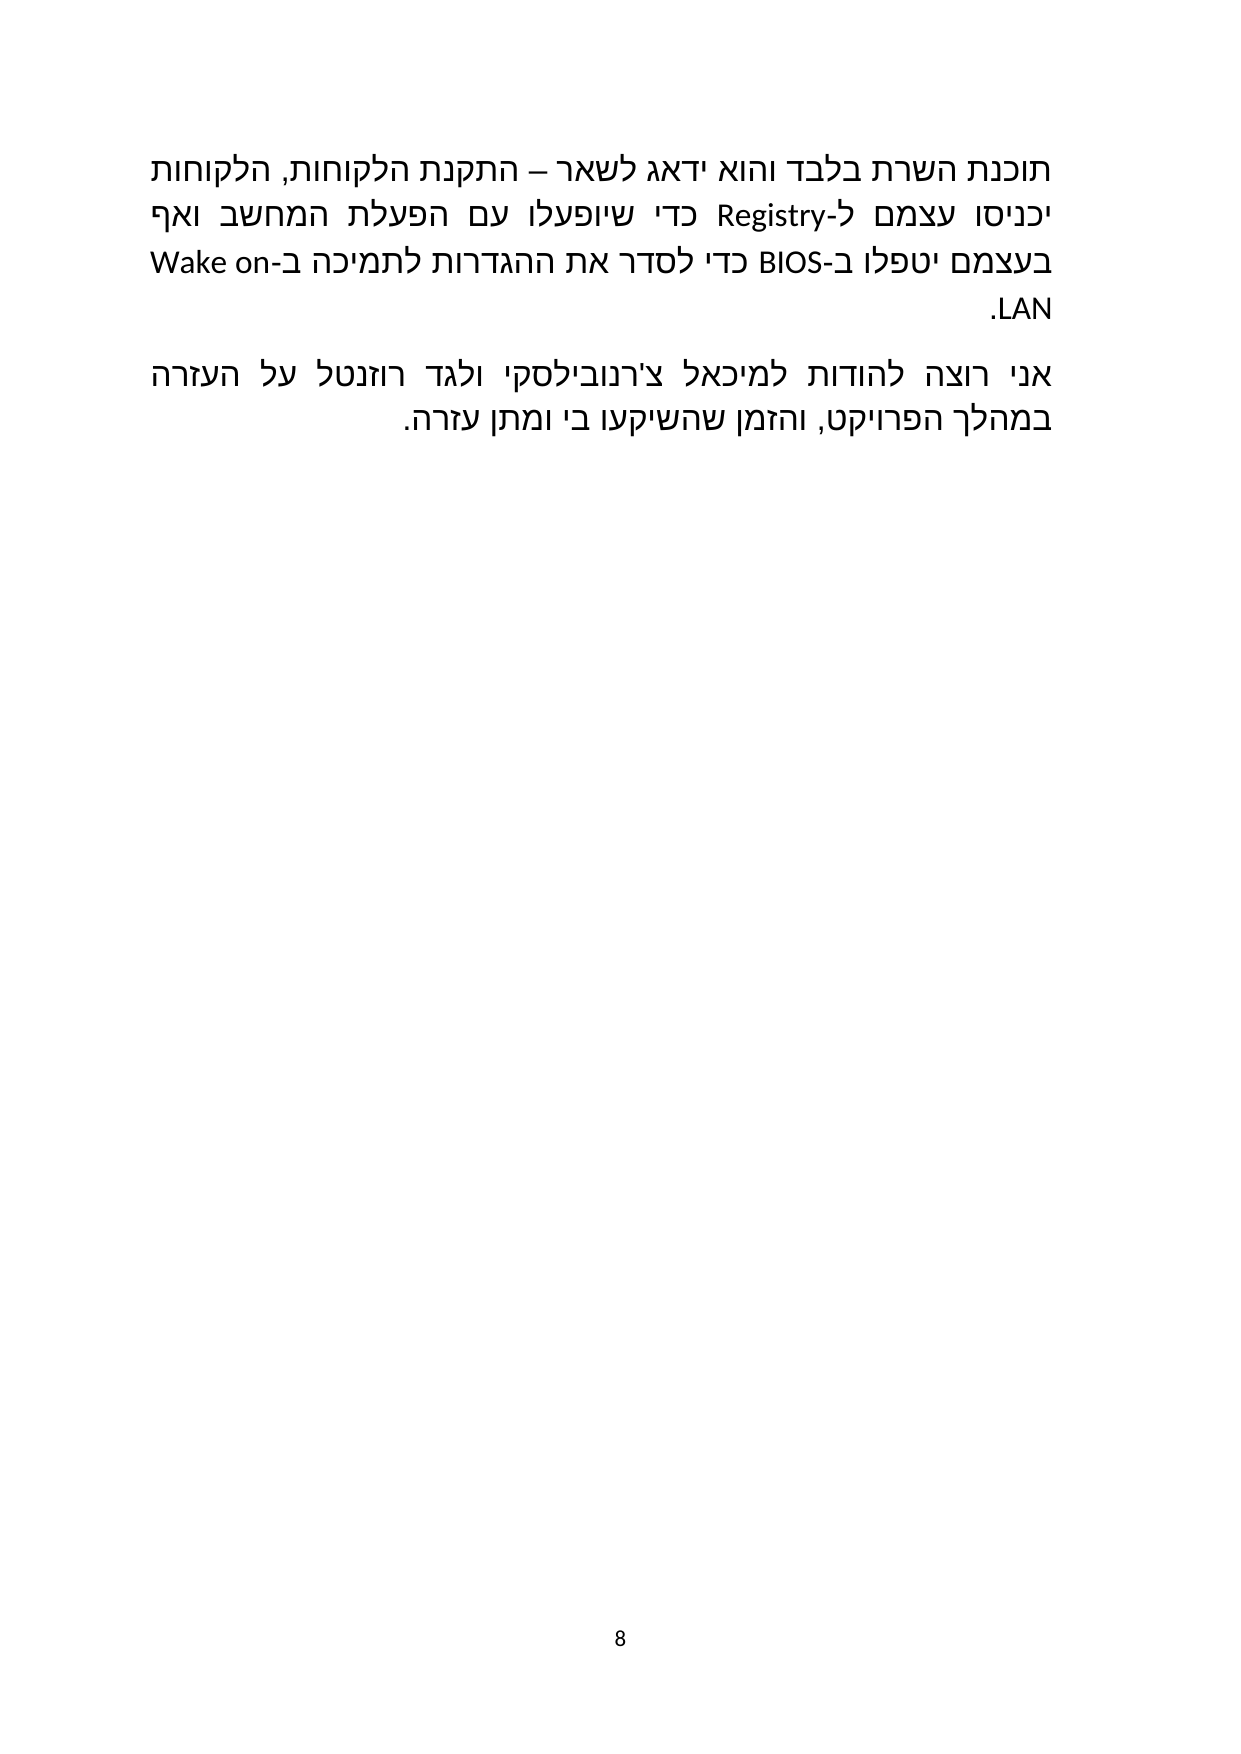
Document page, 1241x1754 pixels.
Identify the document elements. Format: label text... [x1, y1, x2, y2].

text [150, 150, 1053, 328]
text אני רוצה להודות למיכאל צ'רנובילסקי ולגד רוזנטל על העזרה במהלך הפרויקט, והזמן שהשיקעו בי ומתן עזרה. [150, 355, 1053, 438]
